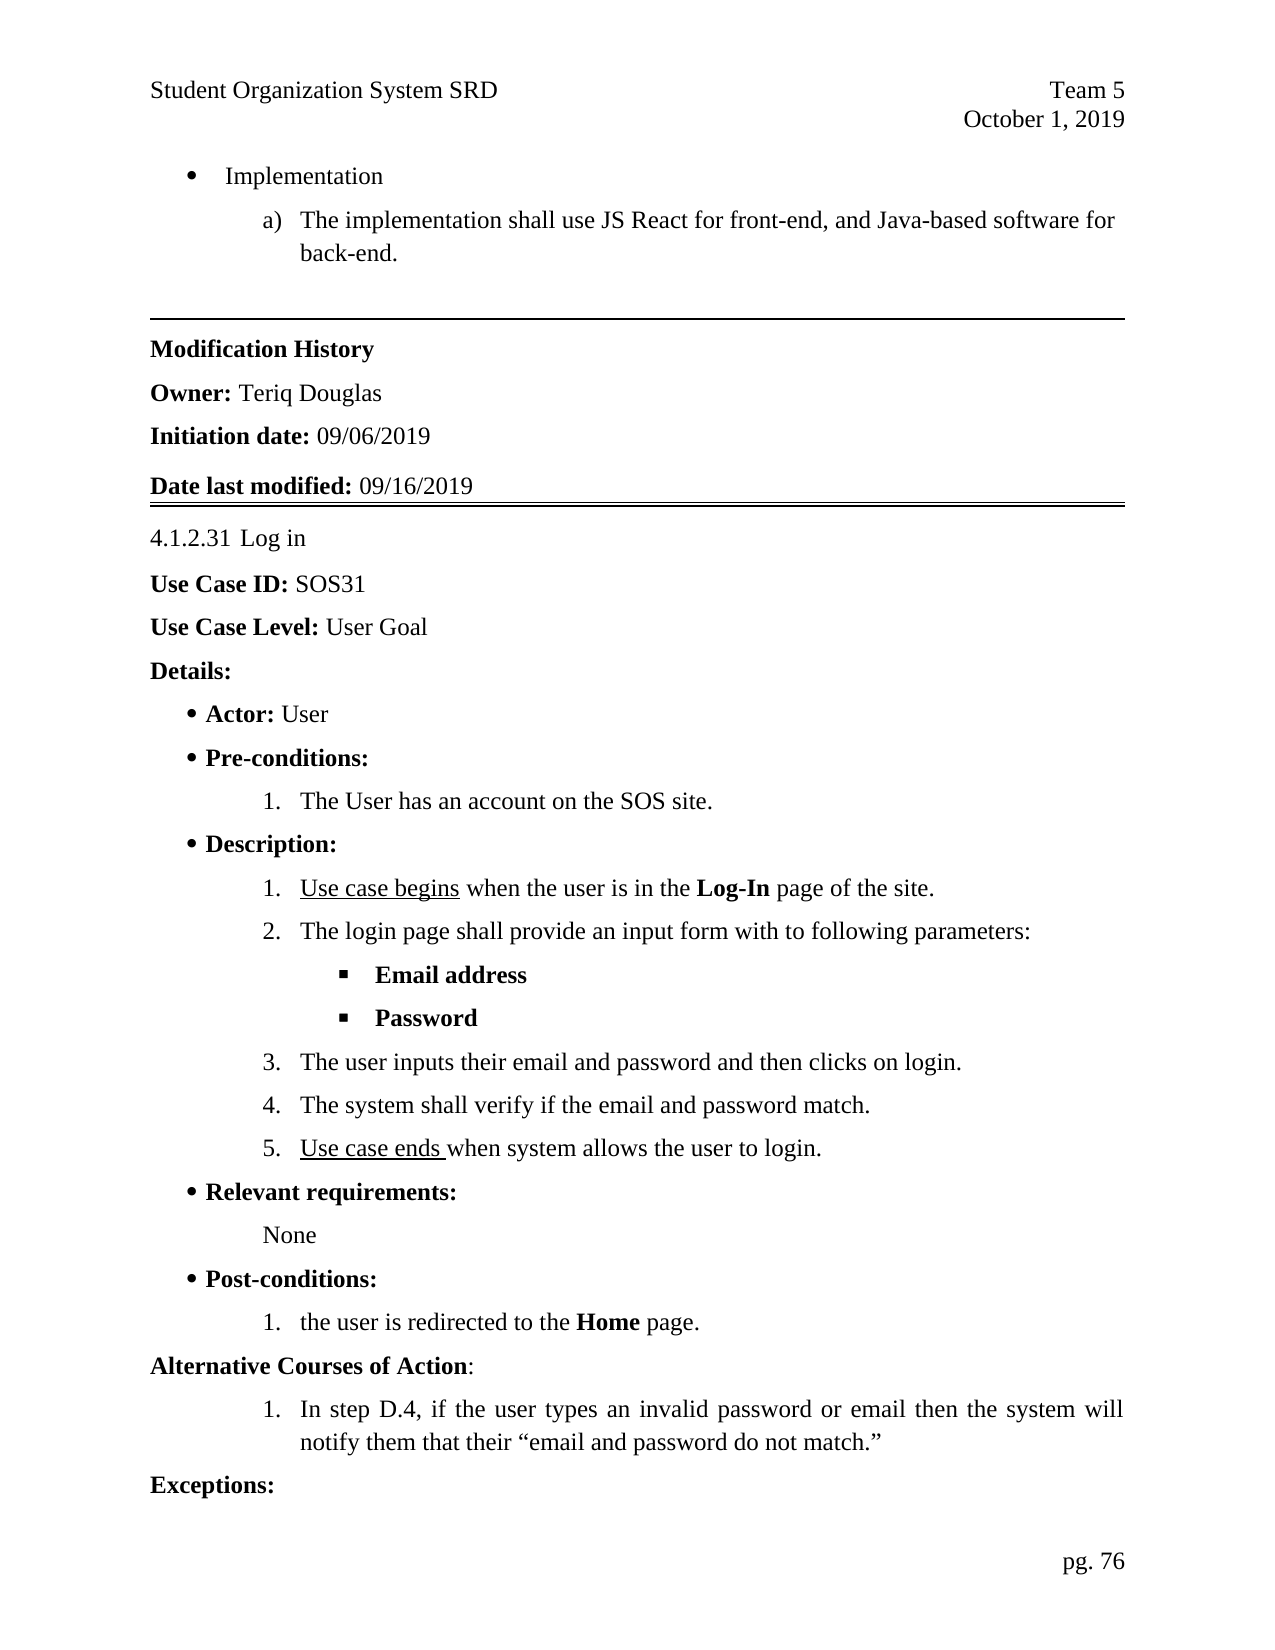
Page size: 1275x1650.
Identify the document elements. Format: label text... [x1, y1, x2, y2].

text Use Case ID: SOS31 [150, 569, 1125, 598]
text Details: [150, 656, 1125, 684]
list Implementation [187, 161, 1125, 190]
list Description: [187, 829, 1125, 858]
text Use Case Level: User Goal [150, 612, 1125, 641]
list The login page shall provide an input form with to following parameters: [262, 916, 1125, 945]
list The User has an account on the SOS site. [262, 786, 1125, 815]
list Email address [337, 960, 1125, 988]
list Pre-conditions: [187, 743, 1125, 771]
list Use case ends when system allows the user to login. [262, 1133, 1125, 1162]
text Date last modified: 09/16/2019 [150, 471, 1125, 502]
text None [225, 1220, 1125, 1249]
text Exceptions: [150, 1471, 1125, 1499]
list The implementation shall use JS React for front-end, and Java-based software for back-end. [262, 205, 1125, 266]
list In step D.4, if the user types an invalid password or email then the system will notify them that their “email and password do not match.” [262, 1394, 1125, 1456]
text Initiation date: 09/06/2019 [150, 421, 1125, 450]
list Post-conditions: [187, 1264, 1125, 1293]
list Password [337, 1003, 1125, 1032]
list The system shall verify if the email and password match. [262, 1090, 1125, 1119]
list Use case begins when the user is in the Log-In page of the site. [262, 873, 1125, 902]
text Alternative Courses of Action: [150, 1351, 1125, 1379]
subtitle Log in [150, 523, 1125, 552]
text Owner: Teriq Douglas [150, 378, 1125, 407]
list Actor: User [187, 699, 1125, 728]
list the user is redirected to the Home page. [262, 1307, 1125, 1336]
list Relevant requirements: [187, 1177, 1125, 1206]
text Modification History [150, 334, 1125, 363]
list The user inputs their email and password and then clicks on login. [262, 1047, 1125, 1075]
